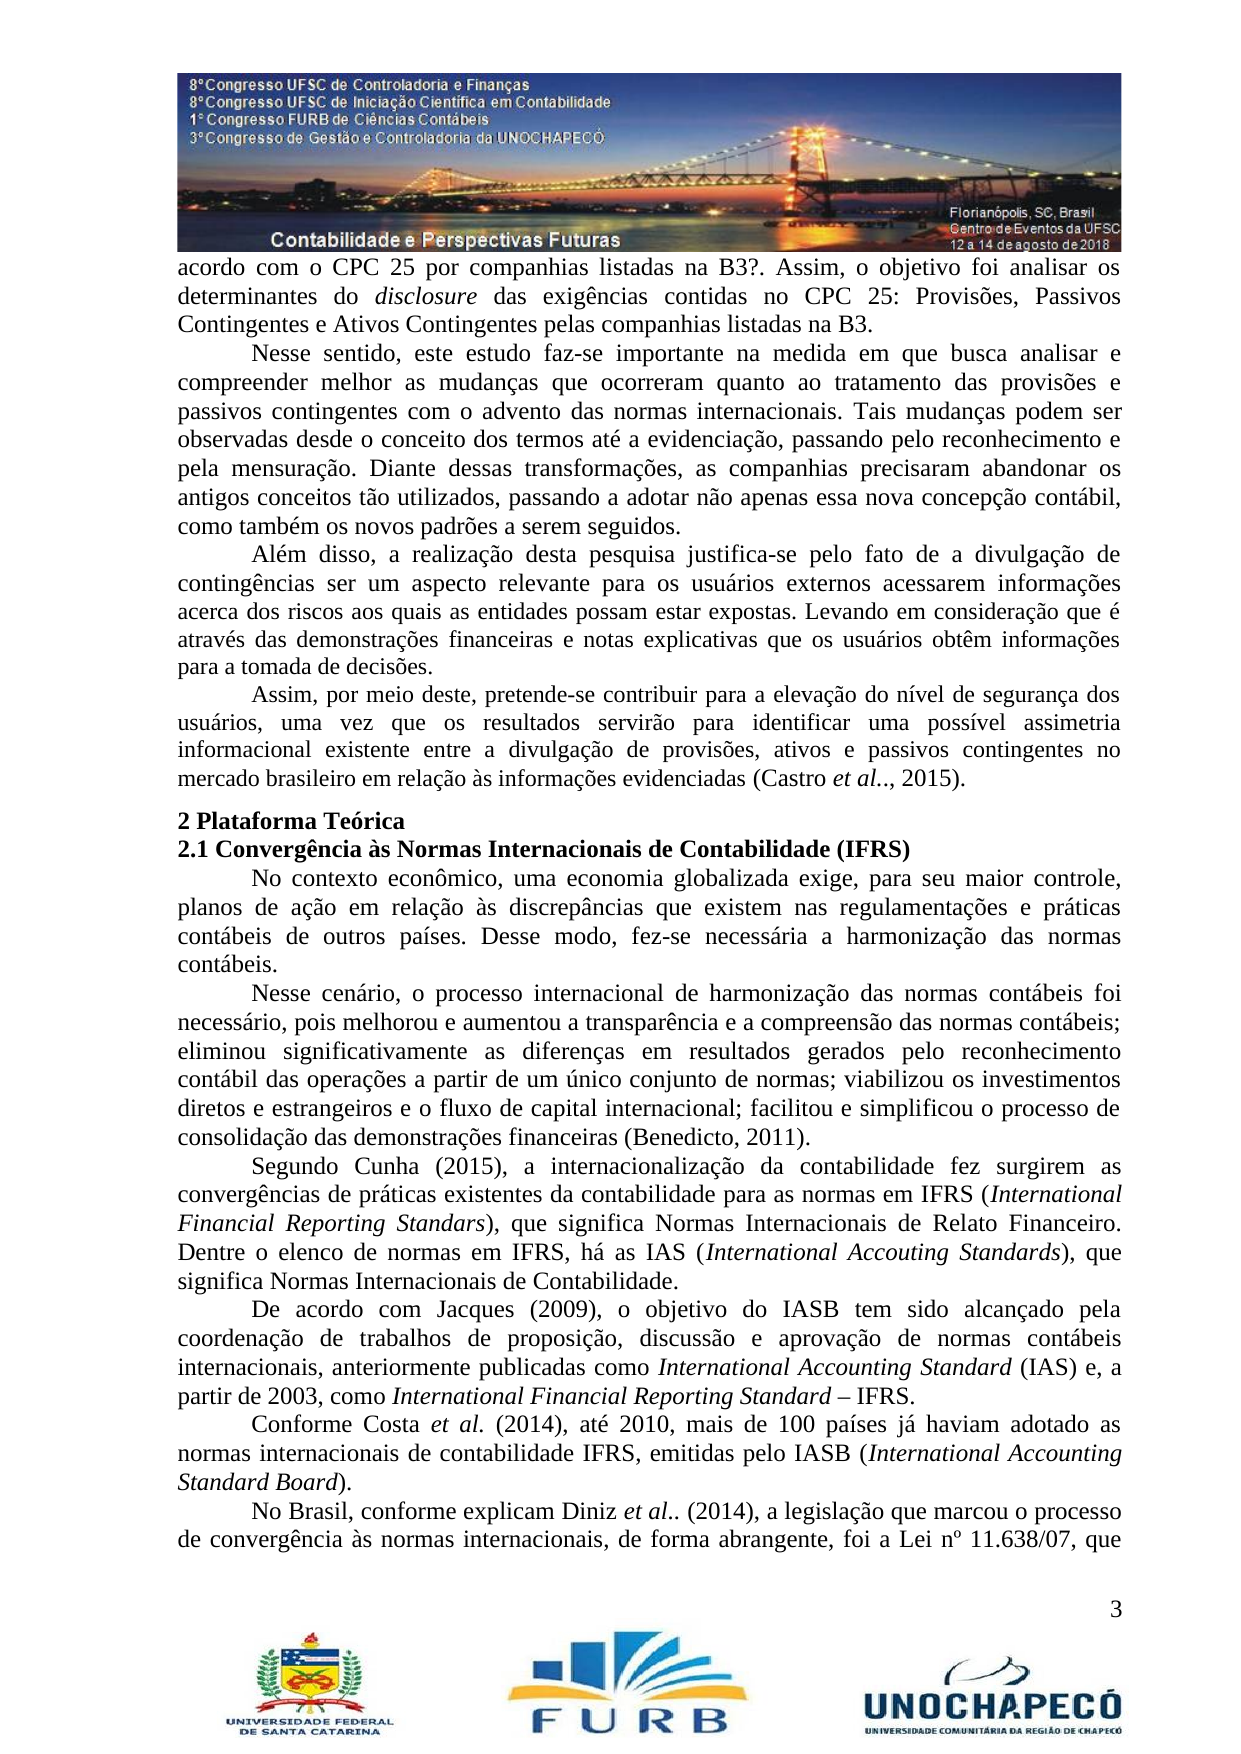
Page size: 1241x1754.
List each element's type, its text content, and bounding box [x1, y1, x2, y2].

picture [216, 1618, 1130, 1738]
text 2.1 Convergência às Normas Internacionais de Contabilidade (IFRS) [177, 834, 1122, 863]
text De acordo com Jacques (2009), o objetivo do IASB tem sido alcançado pela coordenação de trabalhos de proposição, discussão e aprovação de normas contábeis internacionais, anteriormente publicadas como International Accounting Standard (IAS) e, a partir de 2003, como International Financial Reporting Standard – IFRS. [177, 1294, 1122, 1409]
text Segundo Cunha (2015), a internacionalização da contabilidade fez surgirem as convergências de práticas existentes da contabilidade para as normas em IFRS (International Financial Reporting Standars), que significa Normas Internacionais de Relato Financeiro. Dentre o elenco de normas em IFRS, há as IAS (International Accouting Standards), que significa Normas Internacionais de Contabilidade. [177, 1151, 1122, 1294]
text Além disso, a realização desta pesquisa justifica-se pelo fato de a divulgação de contingências ser um aspecto relevante para os usuários externos acessarem informações acerca dos riscos aos quais as entidades possam estar expostas. Levando em consideração que é através das demonstrações financeiras e notas explicativas que os usuários obtêm informações para a tomada de decisões. [177, 539, 1122, 680]
text Nesse cenário, o processo internacional de harmonização das normas contábeis foi necessário, pois melhorou e aumentou a transparência e a compreensão das normas contábeis; eliminou significativamente as diferenças em resultados gerados pelo reconhecimento contábil das operações a partir de um único conjunto de normas; viabilizou os investimentos diretos e estrangeiros e o fluxo de capital internacional; facilitou e simplificou o processo de consolidação das demonstrações financeiras (Benedicto, 2011). [177, 978, 1122, 1151]
text No contexto econômico, uma economia globalizada exige, para seu maior controle, planos de ação em relação às discrepâncias que existem nas regulamentações e práticas contábeis de outros países. Desse modo, fez-se necessária a harmonização das normas contábeis. [177, 863, 1122, 978]
text Assim, por meio deste, pretende-se contribuir para a elevação do nível de segurança dos usuários, uma vez que os resultados servirão para identificar uma possível assimetria informacional existente entre a divulgação de provisões, ativos e passivos contingentes no mercado brasileiro em relação às informações evidenciadas (Castro et al.., 2015). [177, 680, 1122, 791]
text Conforme Costa et al. (2014), até 2010, mais de 100 países já haviam adotado as normas internacionais de contabilidade IFRS, emitidas pelo IASB (International Accounting Standard Board). [177, 1409, 1122, 1496]
text Nesse sentido, este estudo faz-se importante na medida em que busca analisar e compreender melhor as mudanças que ocorreram quanto ao tratamento das provisões e passivos contingentes com o advento das normas internacionais. Tais mudanças podem ser observadas desde o conceito dos termos até a evidenciação, passando pelo reconhecimento e pela mensuração. Diante dessas transformações, as companhias precisaram abandonar os antigos conceitos tão utilizados, passando a adotar não apenas essa nova concepção contábil, como também os novos padrões a serem seguidos. [177, 338, 1122, 539]
picture [177, 73, 1122, 252]
text 2 Plataforma Teórica [177, 806, 1122, 834]
